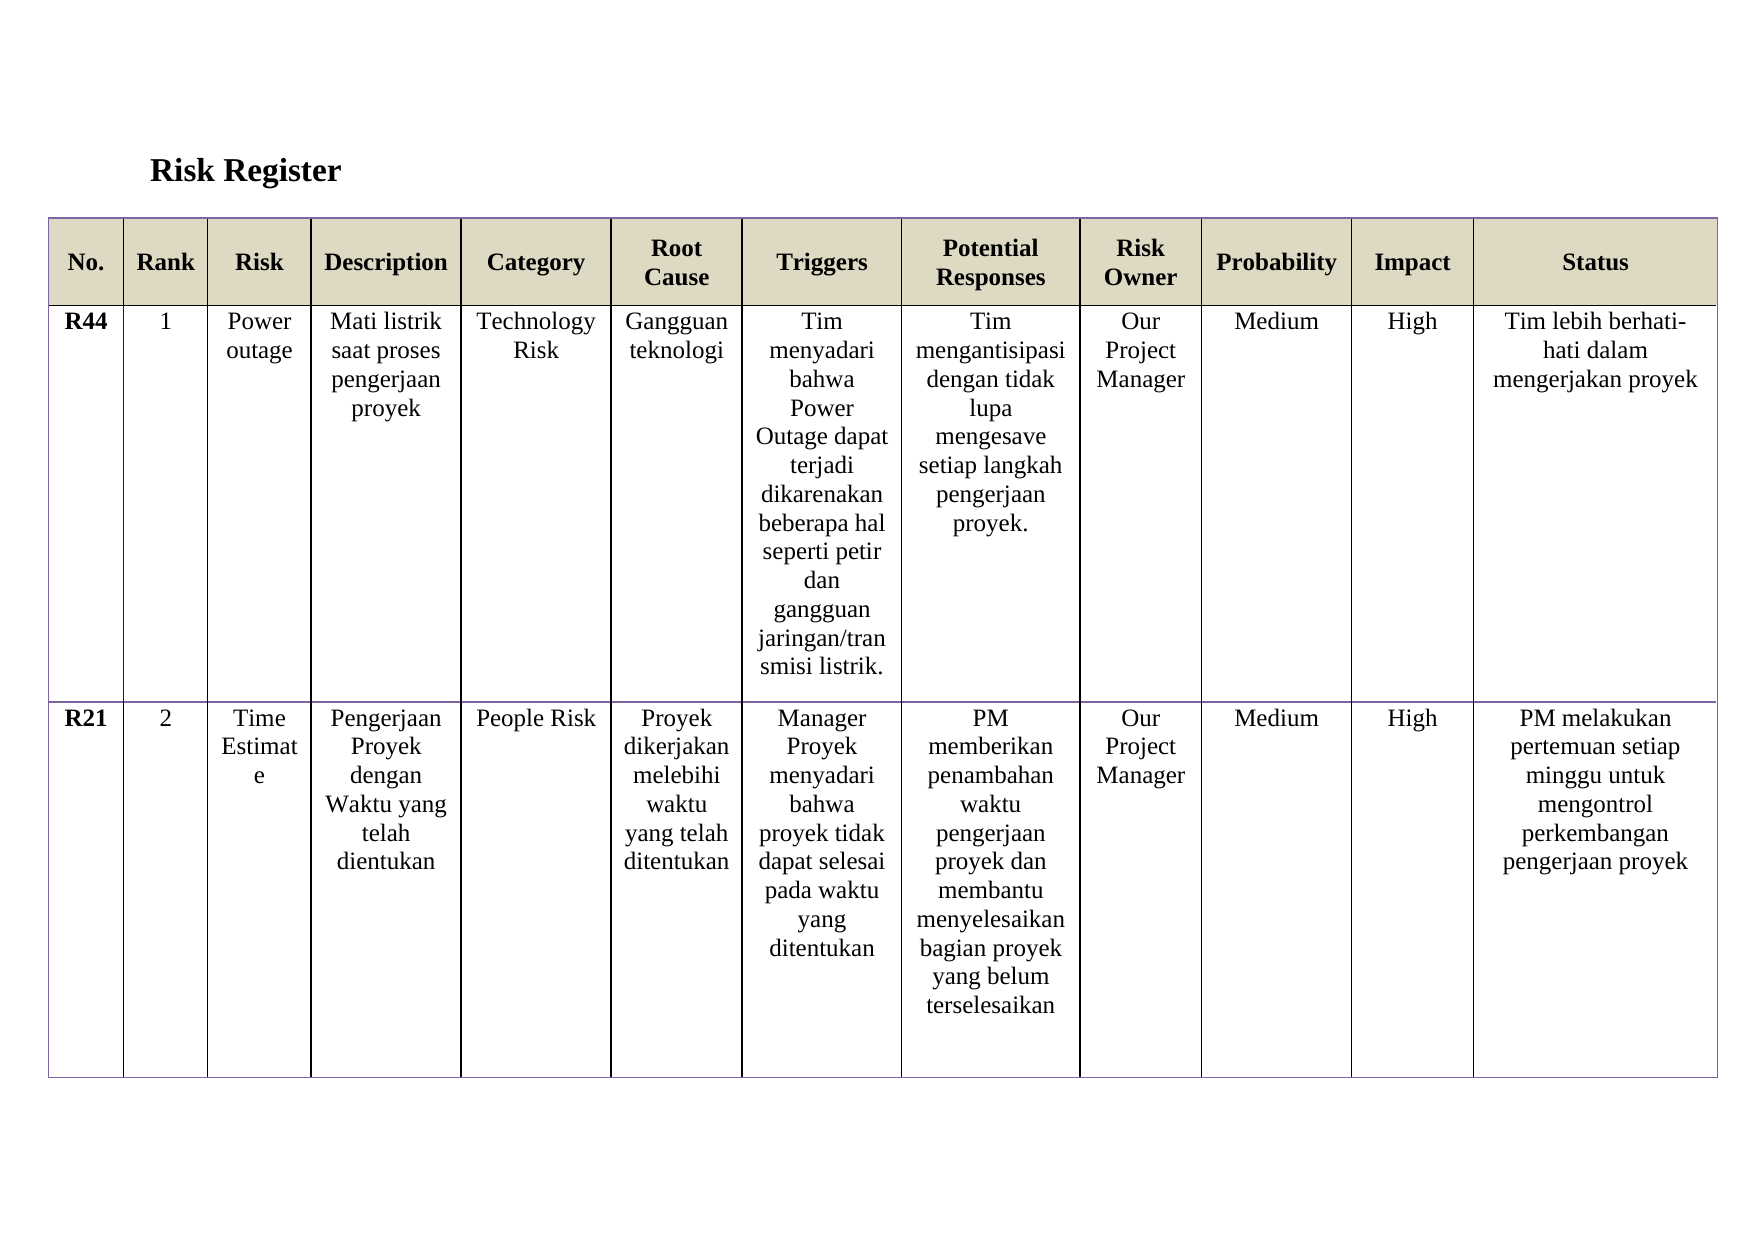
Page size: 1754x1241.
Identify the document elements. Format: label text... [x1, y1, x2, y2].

table_header Root Cause [612, 219, 741, 305]
table_header Impact [1352, 219, 1473, 305]
table_cell R21 [49, 703, 123, 1076]
table_cell Medium [1202, 306, 1351, 701]
table_header No. [49, 219, 123, 305]
table_cell Mati listrik saat proses pengerjaan proyek [312, 306, 460, 701]
table_header Rank [124, 219, 207, 305]
table_cell High [1352, 306, 1473, 701]
table_cell Time Estimate [208, 703, 310, 1076]
table_header Risk Owner [1081, 219, 1201, 305]
table_header Category [462, 219, 610, 305]
table_header Risk [208, 219, 310, 305]
table_header Potential Responses [902, 219, 1079, 305]
table_cell People Risk [462, 703, 610, 1076]
table_header Triggers [743, 219, 901, 305]
table_header Description [312, 219, 460, 305]
table_cell Our Project Manager [1081, 306, 1201, 701]
table_cell 1 [124, 306, 207, 701]
table_cell Power outage [208, 306, 310, 701]
table_cell Technology Risk [462, 306, 610, 701]
table_cell Our Project Manager [1081, 703, 1201, 1076]
table_cell Manager Proyek menyadari bahwa proyek tidak dapat selesai pada waktu yang ditentukan [743, 703, 901, 1076]
text Risk Register [150, 150, 1604, 188]
table_cell Tim menyadari bahwa Power Outage dapat terjadi dikarenakan beberapa hal seperti petir dan gangguan jaringan/transmisi listrik. [743, 306, 901, 701]
table_cell Tim lebih berhati- hati dalam mengerjakan proyek [1474, 305, 1717, 701]
table_header Probability [1202, 219, 1351, 305]
table_cell R44 [49, 306, 123, 701]
table_cell Medium [1202, 703, 1351, 1076]
table_cell Pengerjaan Proyek dengan Waktu yang telah dientukan [312, 703, 460, 1076]
table_cell 2 [124, 703, 207, 1076]
table_cell Proyek dikerjakan melebihi waktu yang telah ditentukan [612, 703, 741, 1076]
table_cell Tim mengantisipasi dengan tidak lupa mengesave setiap langkah pengerjaan proyek. [902, 306, 1079, 701]
table_header Status [1474, 219, 1717, 305]
table_cell PM melakukan pertemuan setiap minggu untuk mengontrol perkembangan pengerjaan proyek [1474, 701, 1717, 1076]
table_cell PM memberikan penambahan waktu pengerjaan proyek dan membantu menyelesaikan bagian proyek yang belum terselesaikan [902, 703, 1079, 1076]
table_cell High [1352, 703, 1473, 1076]
table_cell Gangguan teknologi [612, 306, 741, 701]
